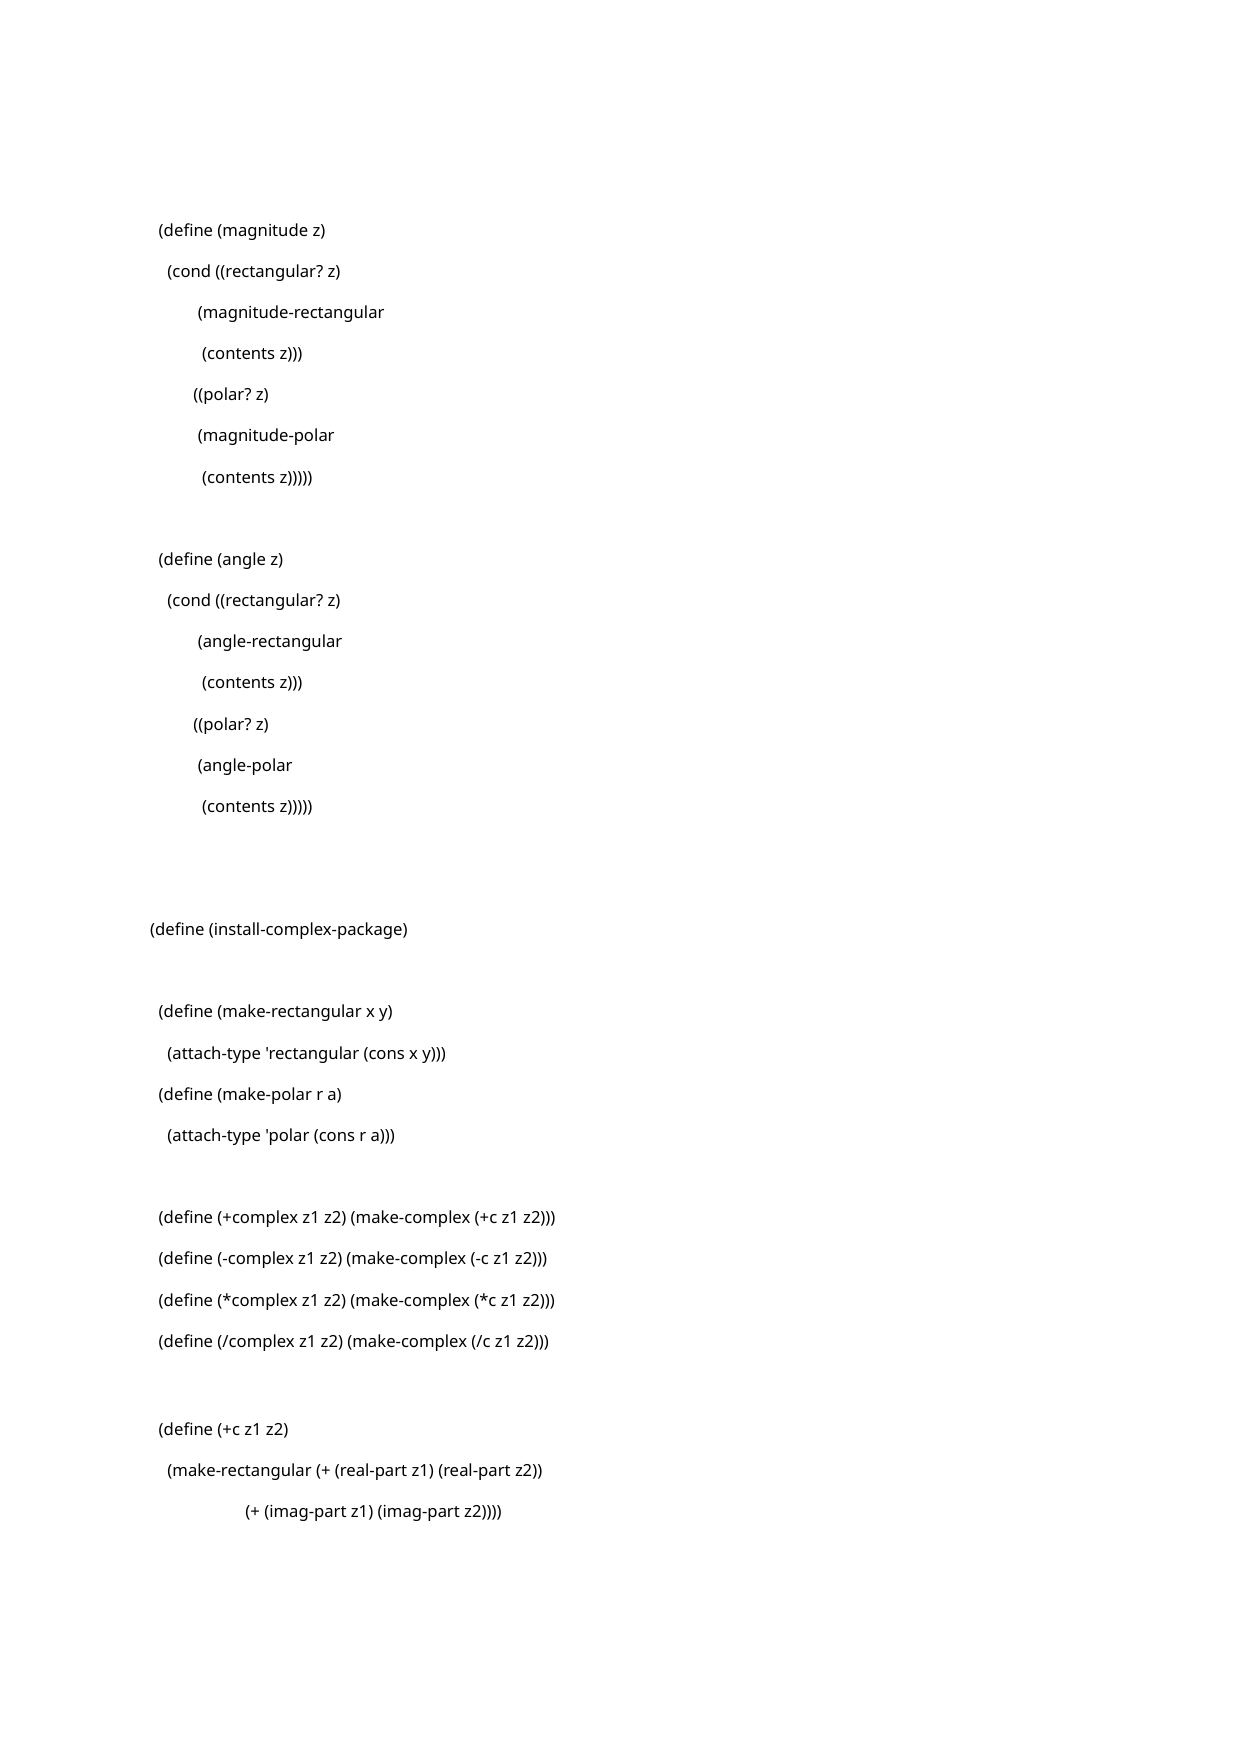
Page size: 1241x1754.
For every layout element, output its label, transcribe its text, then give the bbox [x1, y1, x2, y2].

text (+ (imag-part z1) (imag-part z2)))) [150, 1500, 1090, 1523]
text (define (angle z) [150, 547, 1090, 570]
text (angle-polar [150, 753, 1090, 776]
text (define (make-rectangular x y) [150, 1000, 1090, 1023]
text (define (install-complex-package) [150, 918, 1090, 941]
text (cond ((rectangular? z) [150, 589, 1090, 611]
text (define (+c z1 z2) [150, 1418, 1090, 1440]
text ((polar? z) [150, 383, 1090, 406]
text (angle-rectangular [150, 630, 1090, 652]
text (define (+complex z1 z2) (make-complex (+c z1 z2))) [150, 1206, 1090, 1228]
text ((polar? z) [150, 712, 1090, 735]
text (make-rectangular (+ (real-part z1) (real-part z2)) [150, 1459, 1090, 1482]
text (define (-complex z1 z2) (make-complex (-c z1 z2))) [150, 1247, 1090, 1270]
text (contents z))))) [150, 794, 1090, 817]
text (define (/complex z1 z2) (make-complex (/c z1 z2))) [150, 1329, 1090, 1352]
text (define (*complex z1 z2) (make-complex (*c z1 z2))) [150, 1288, 1090, 1311]
text (contents z))) [150, 342, 1090, 364]
text (cond ((rectangular? z) [150, 259, 1090, 282]
text (attach-type 'polar (cons r a))) [150, 1123, 1090, 1146]
text (define (magnitude z) [150, 218, 1090, 241]
text (contents z))))) [150, 465, 1090, 488]
text (define (make-polar r a) [150, 1082, 1090, 1105]
text (contents z))) [150, 671, 1090, 694]
text (magnitude-rectangular [150, 301, 1090, 323]
text (magnitude-polar [150, 424, 1090, 447]
text (attach-type 'rectangular (cons x y))) [150, 1041, 1090, 1064]
